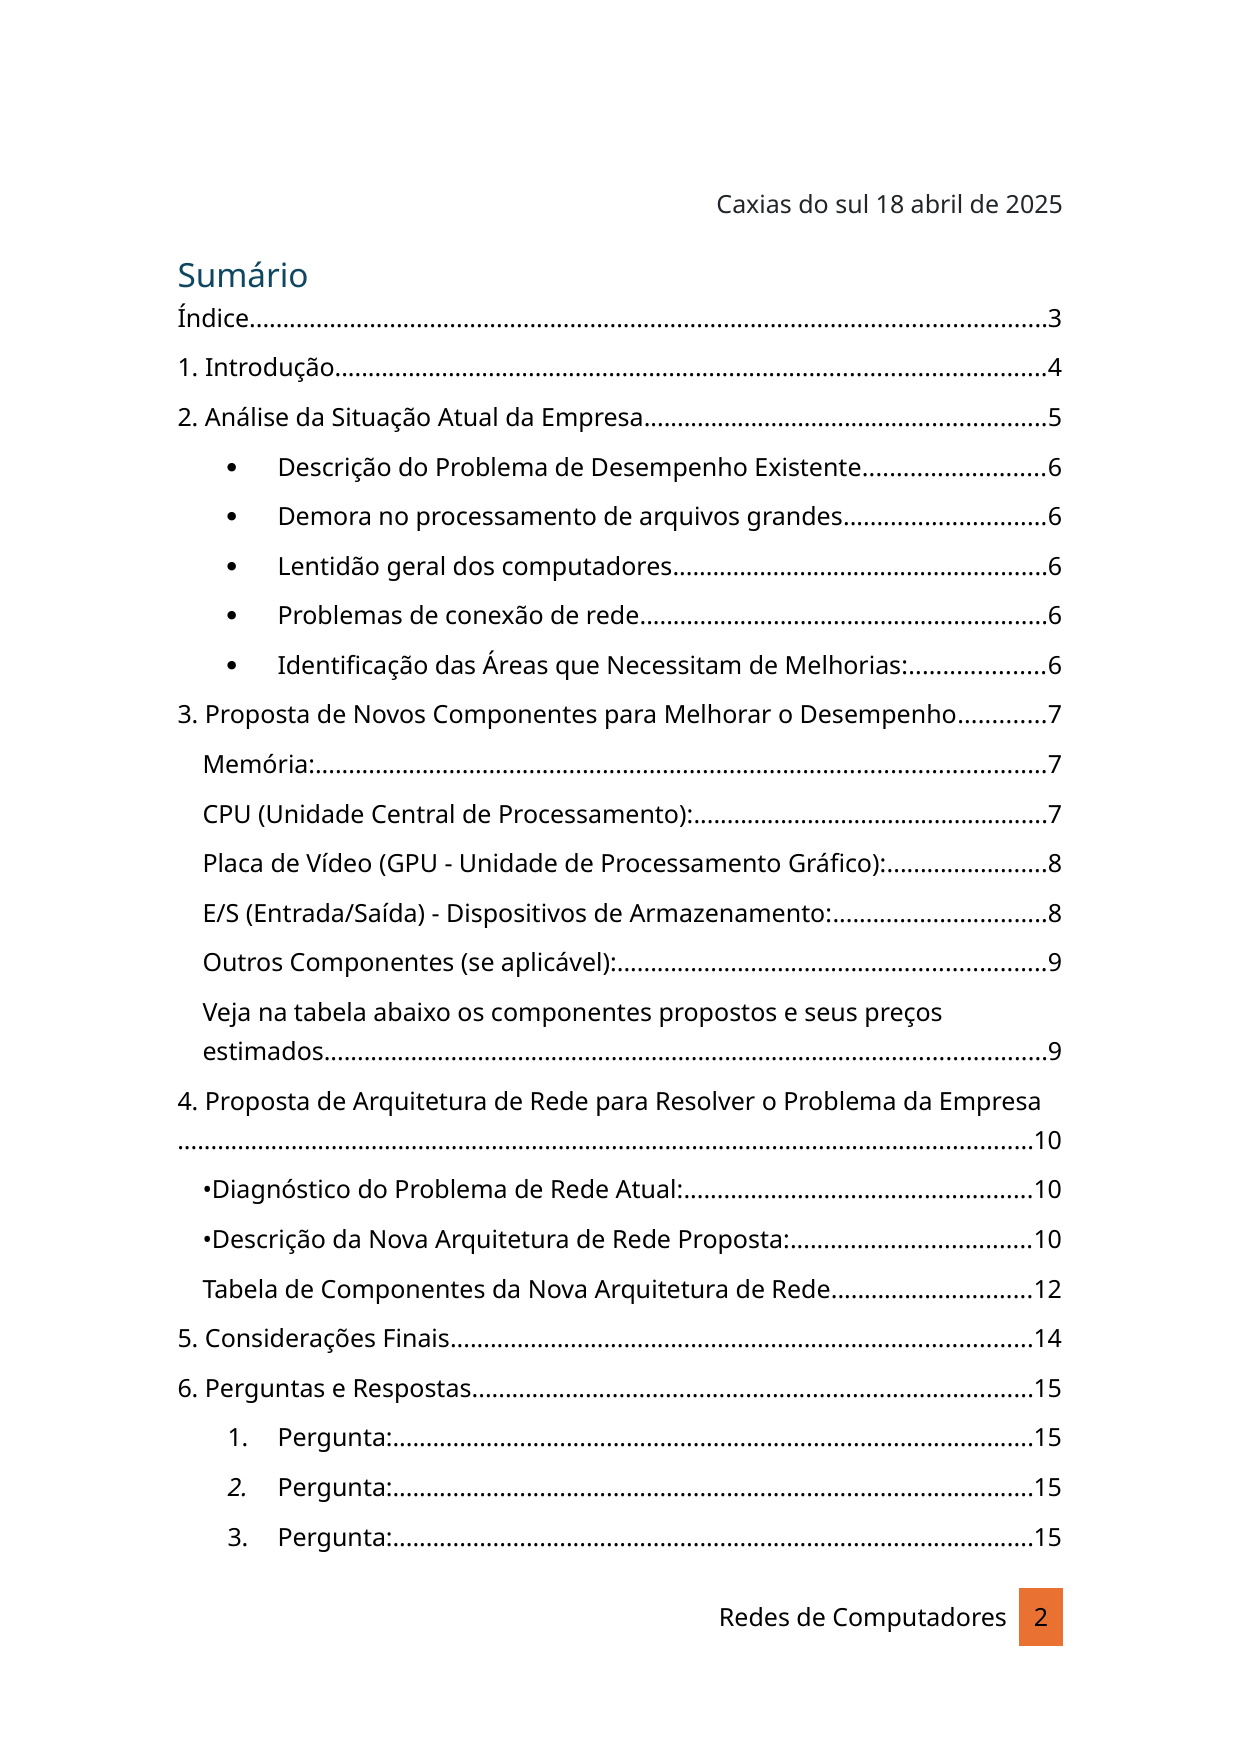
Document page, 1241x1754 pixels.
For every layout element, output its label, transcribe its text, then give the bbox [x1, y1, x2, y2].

text Caxias do sul 18 abril de 2025 [177, 187, 1063, 221]
